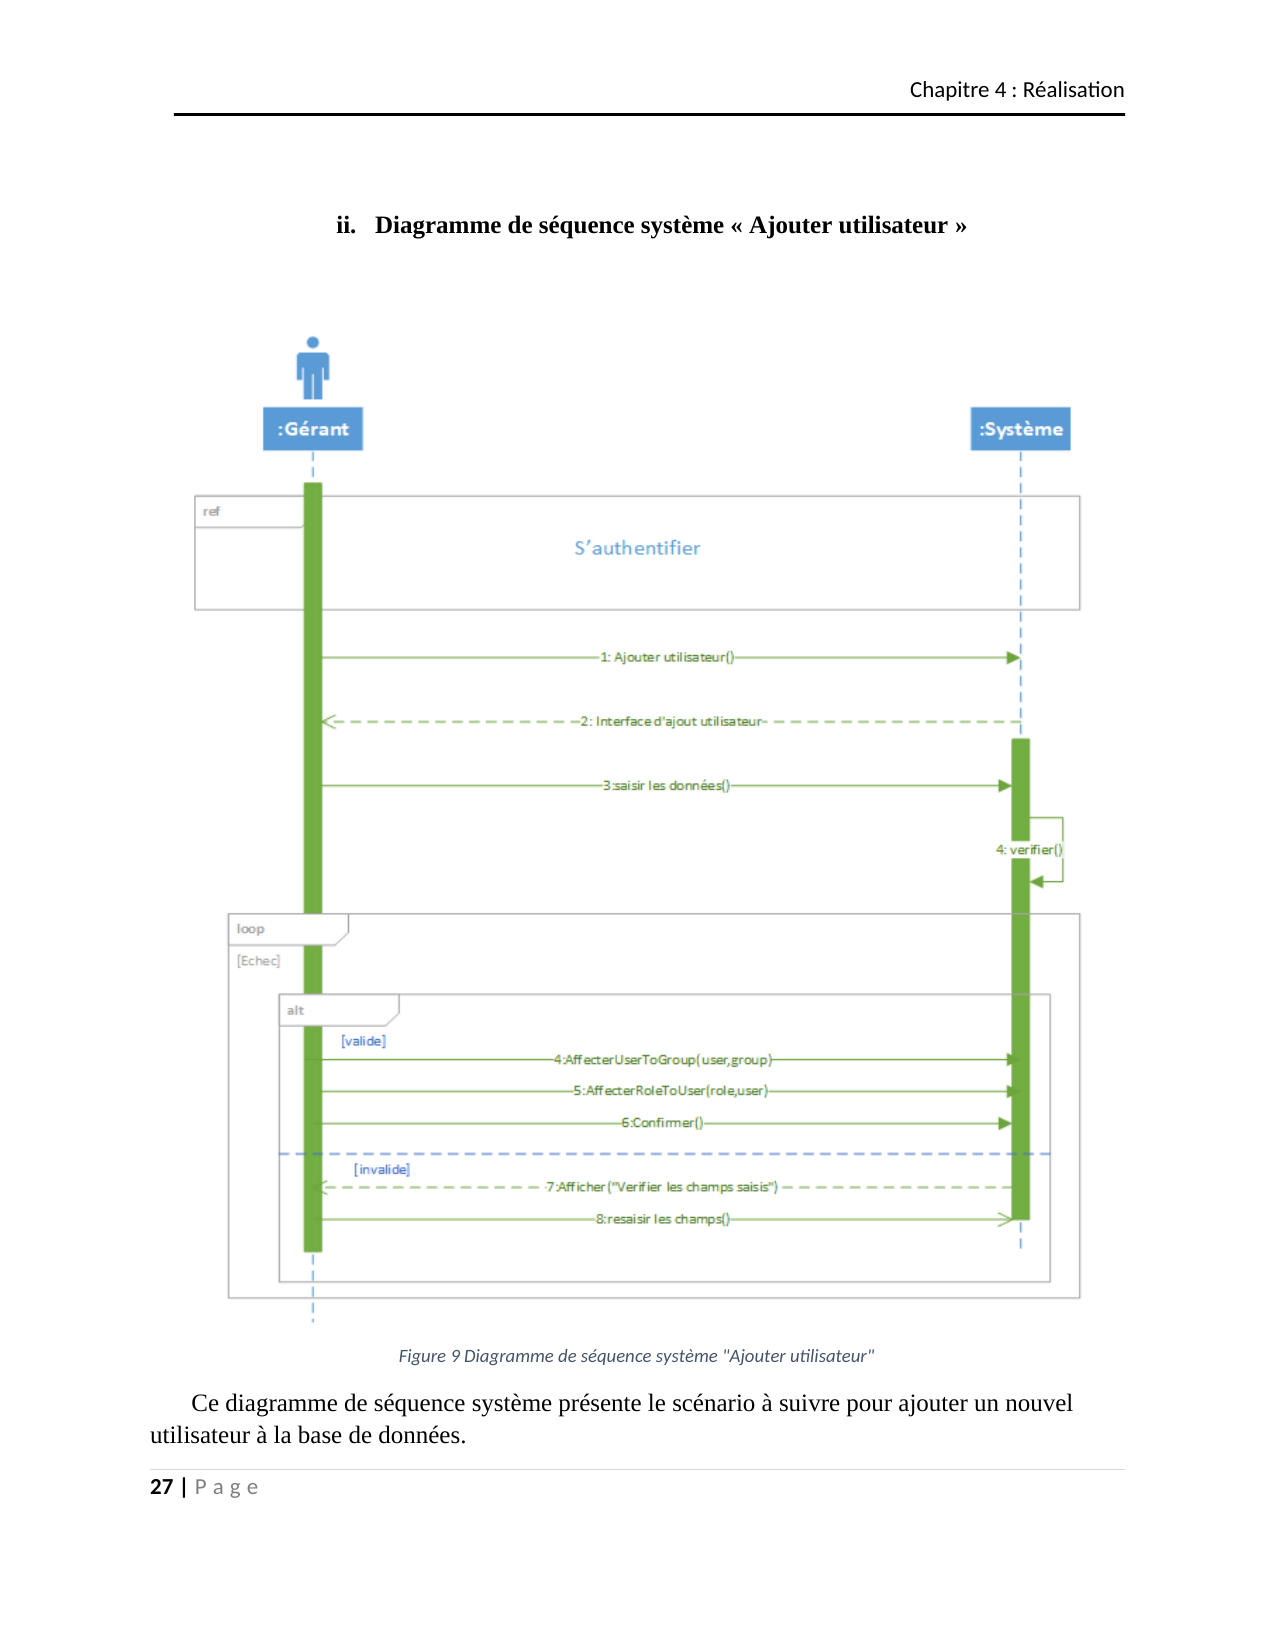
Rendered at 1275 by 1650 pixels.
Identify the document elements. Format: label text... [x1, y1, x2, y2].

subtitle Diagramme de séquence système « Ajouter utilisateur » [356, 210, 1125, 239]
text Ce diagramme de séquence système présente le scénario à suivre pour ajouter un nouvel utilisateur à la base de données. [150, 1388, 1123, 1449]
text Figure 9 Diagramme de séquence système "Ajouter utilisateur" [150, 1345, 1125, 1368]
picture [193, 334, 1082, 1324]
